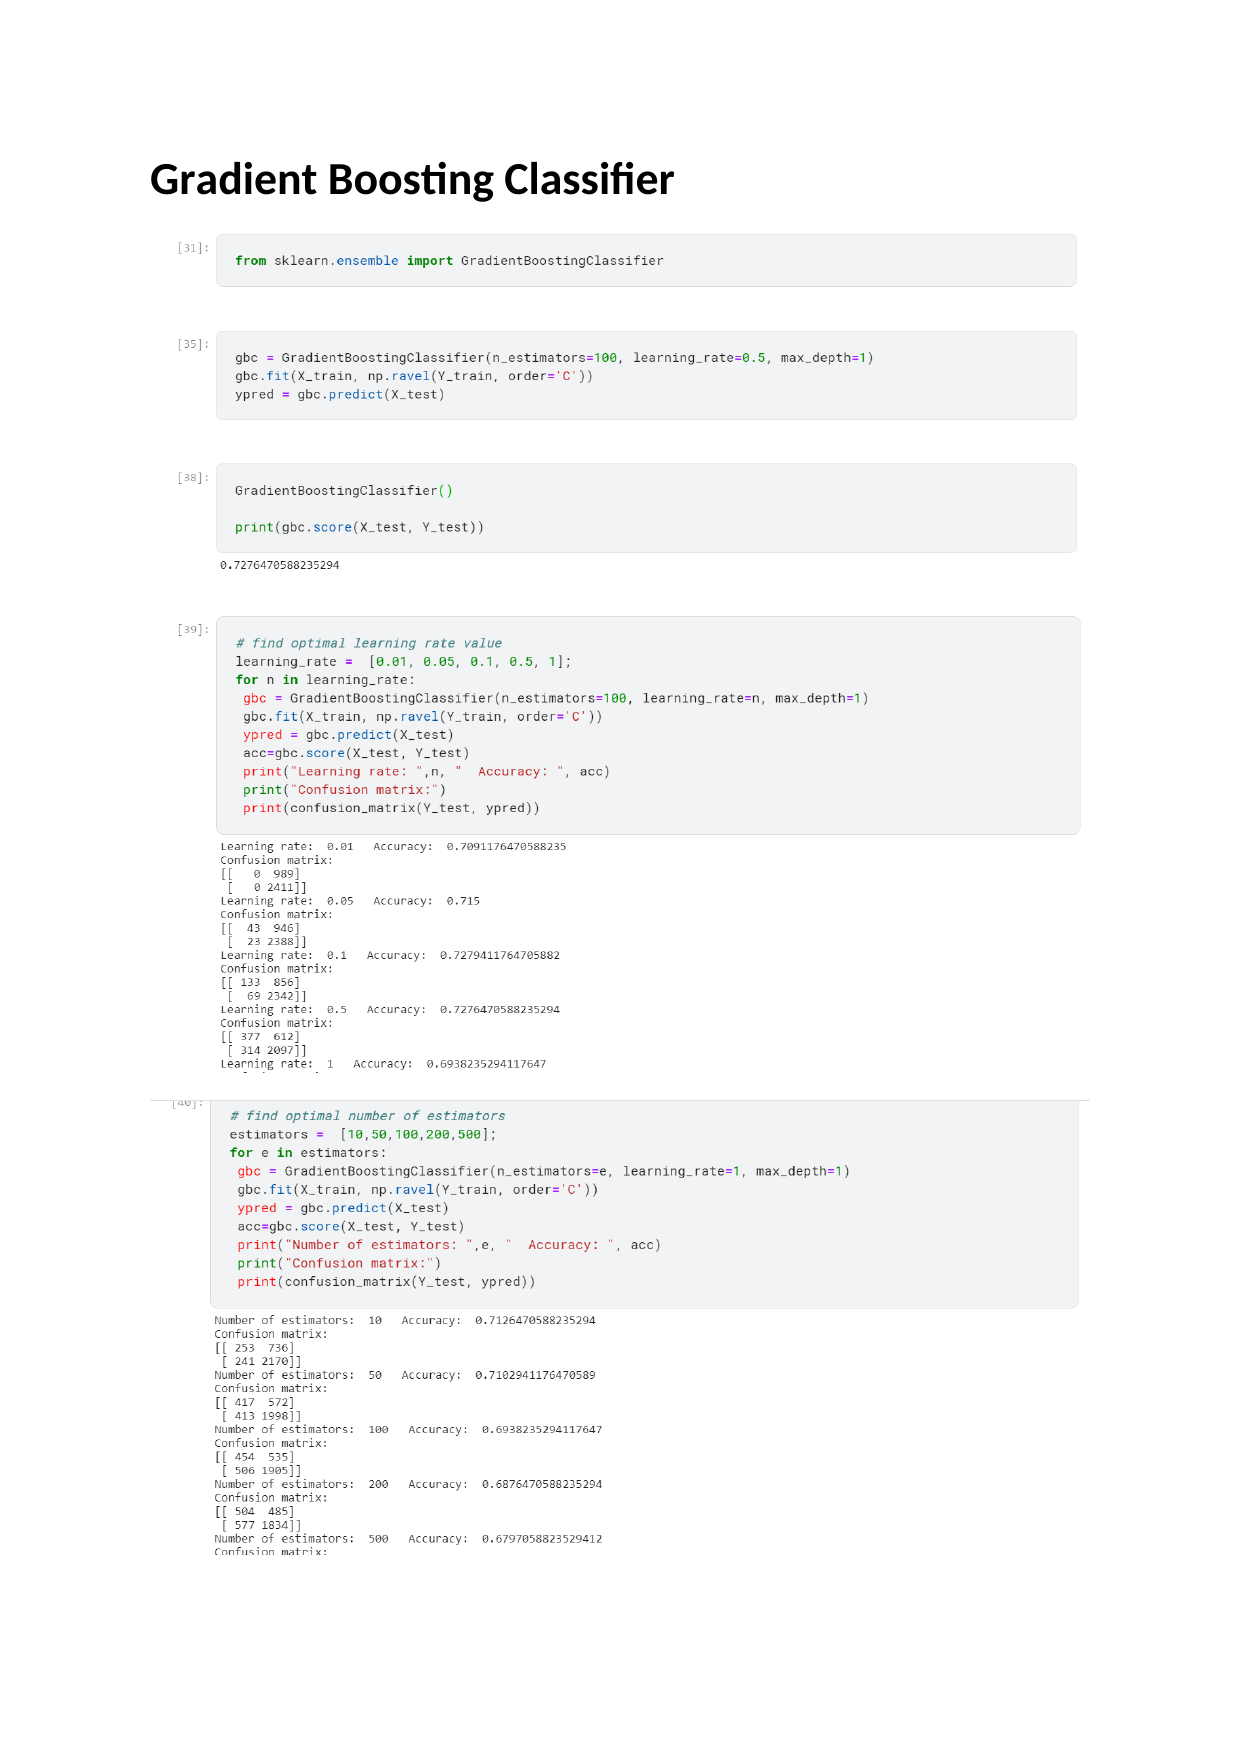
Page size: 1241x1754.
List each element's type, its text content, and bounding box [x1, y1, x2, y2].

picture [150, 1100, 1091, 1555]
text Gradient Boosting Classifier [150, 150, 1090, 206]
picture [150, 227, 1091, 588]
picture [150, 606, 1091, 1082]
